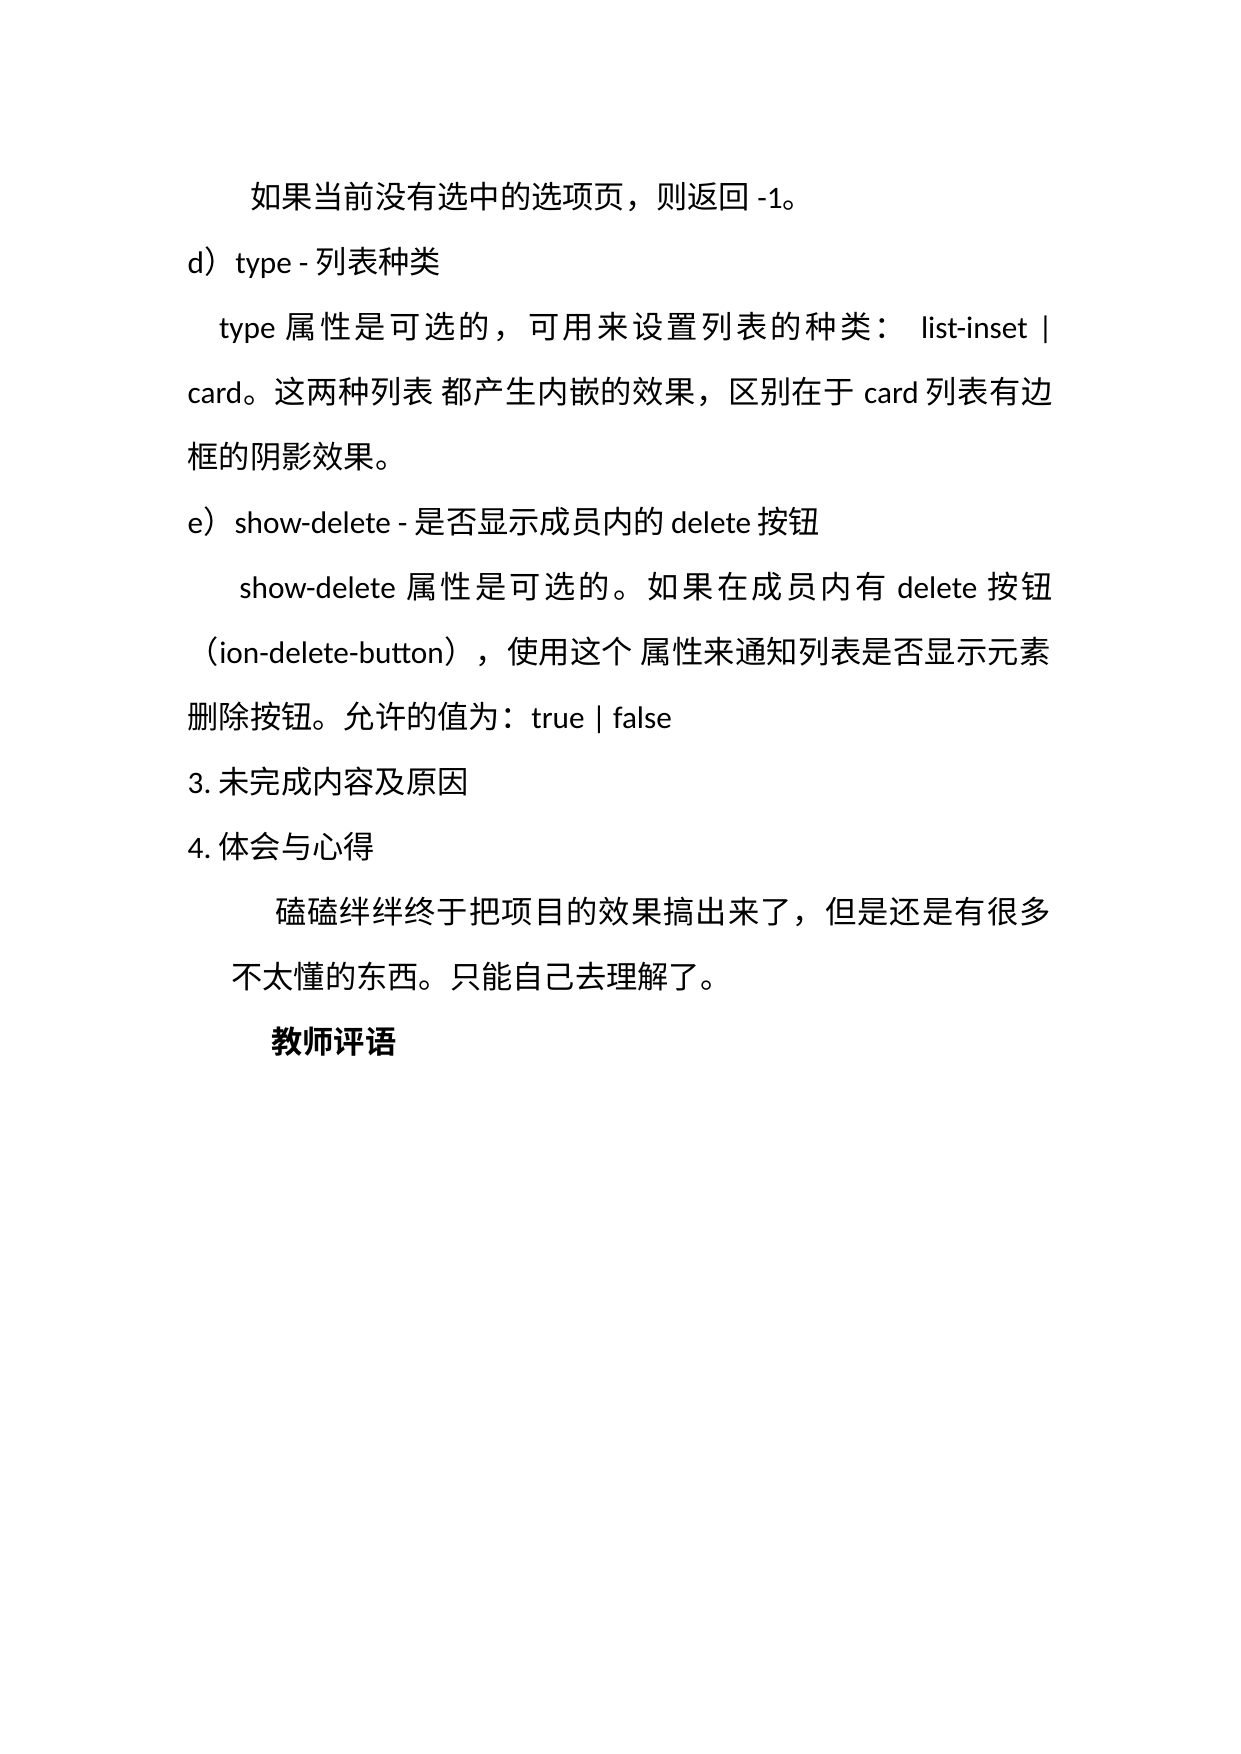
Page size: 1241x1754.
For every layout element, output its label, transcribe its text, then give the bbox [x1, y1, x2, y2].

list 如果当前没有选中的选项页，则返回 -1。 [187, 162, 1053, 227]
list 教师评语 [187, 1007, 1053, 1072]
list e）show-delete - 是否显示成员内的delete按钮 [187, 487, 1053, 552]
list 3. 未完成内容及原因 [187, 747, 1053, 812]
list show-delete属性是可选的。如果在成员内有delete按钮（ion-delete-button），使用这个 属性来通知列表是否显示元素删除按钮。允许的值为：true | false [187, 552, 1053, 747]
list 4. 体会与心得 [187, 812, 1053, 877]
list type属性是可选的，可用来设置列表的种类： list-inset | card。这两种列表 都产生内嵌的效果，区别在于card列表有边框的阴影效果。 [187, 292, 1053, 487]
list 磕磕绊绊终于把项目的效果搞出来了，但是还是有很多不太懂的东西。只能自己去理解了。 [231, 877, 1053, 1007]
list d）type - 列表种类 [187, 227, 1053, 292]
